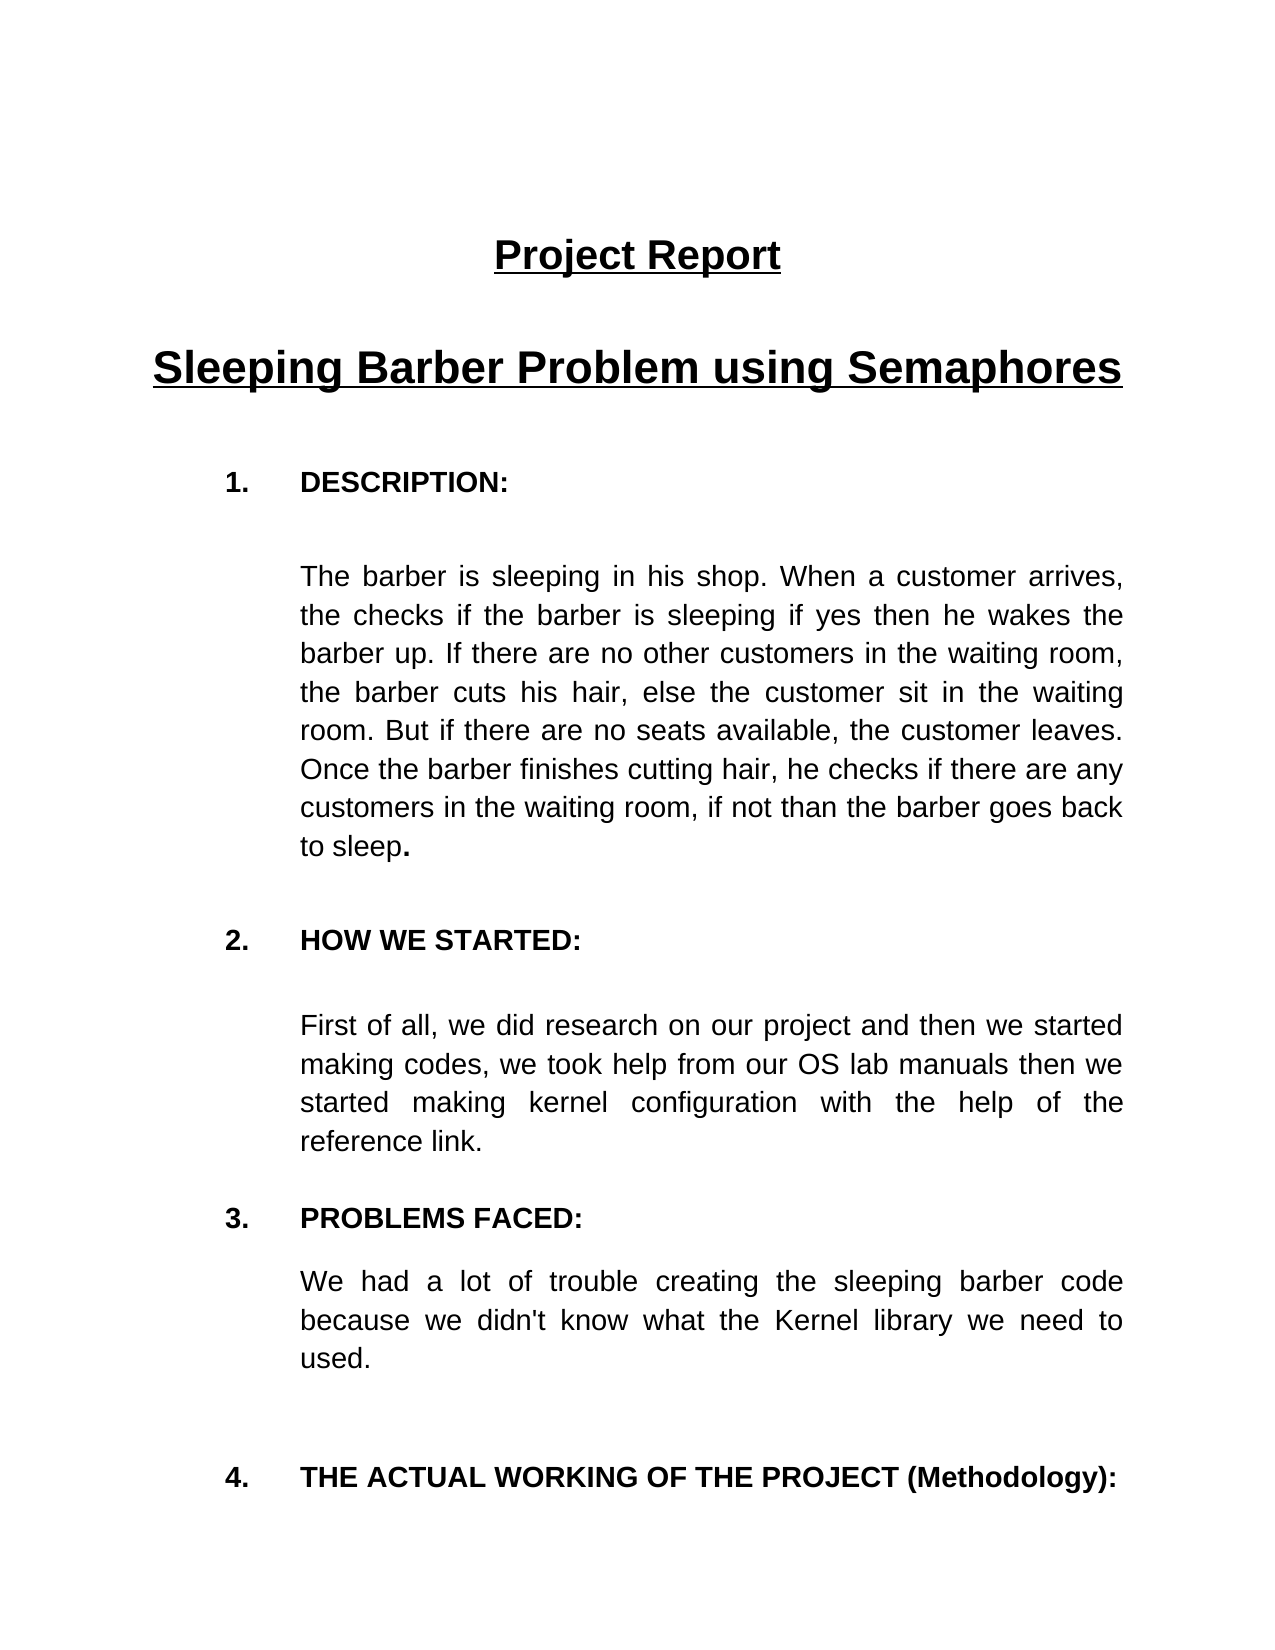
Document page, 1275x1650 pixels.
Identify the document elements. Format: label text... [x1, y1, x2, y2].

text We had a lot of trouble creating the sleeping barber code because we didn't know what the Kernel library we need to used. [300, 1264, 1125, 1375]
text The barber is sleeping in his shop. When a customer arrives, the checks if the barber is sleeping if yes then he wakes the barber up. If there are no other customers in the waiting room, the barber cuts his hair, else the customer sit in the waiting room. But if there are no seats available, the customer leaves. Once the barber finishes cutting hair, he checks if there are any customers in the waiting room, if not than the barber goes back to sleep. [300, 559, 1125, 863]
text Project Report [150, 230, 1125, 278]
text First of all, we did research on our project and then we started making codes, we took help from our OS lab manuals then we started making kernel configuration with the help of the reference link. [300, 1008, 1125, 1157]
text Sleeping Barber Problem using Semaphores [150, 340, 1125, 393]
text 3. PROBLEMS FACED: [225, 1201, 1125, 1234]
text 2. HOW WE STARTED: [225, 923, 1125, 956]
text 1. DESCRIPTION: [225, 466, 1125, 499]
text 4. THE ACTUAL WORKING OF THE PROJECT (Methodology): [225, 1460, 1125, 1494]
